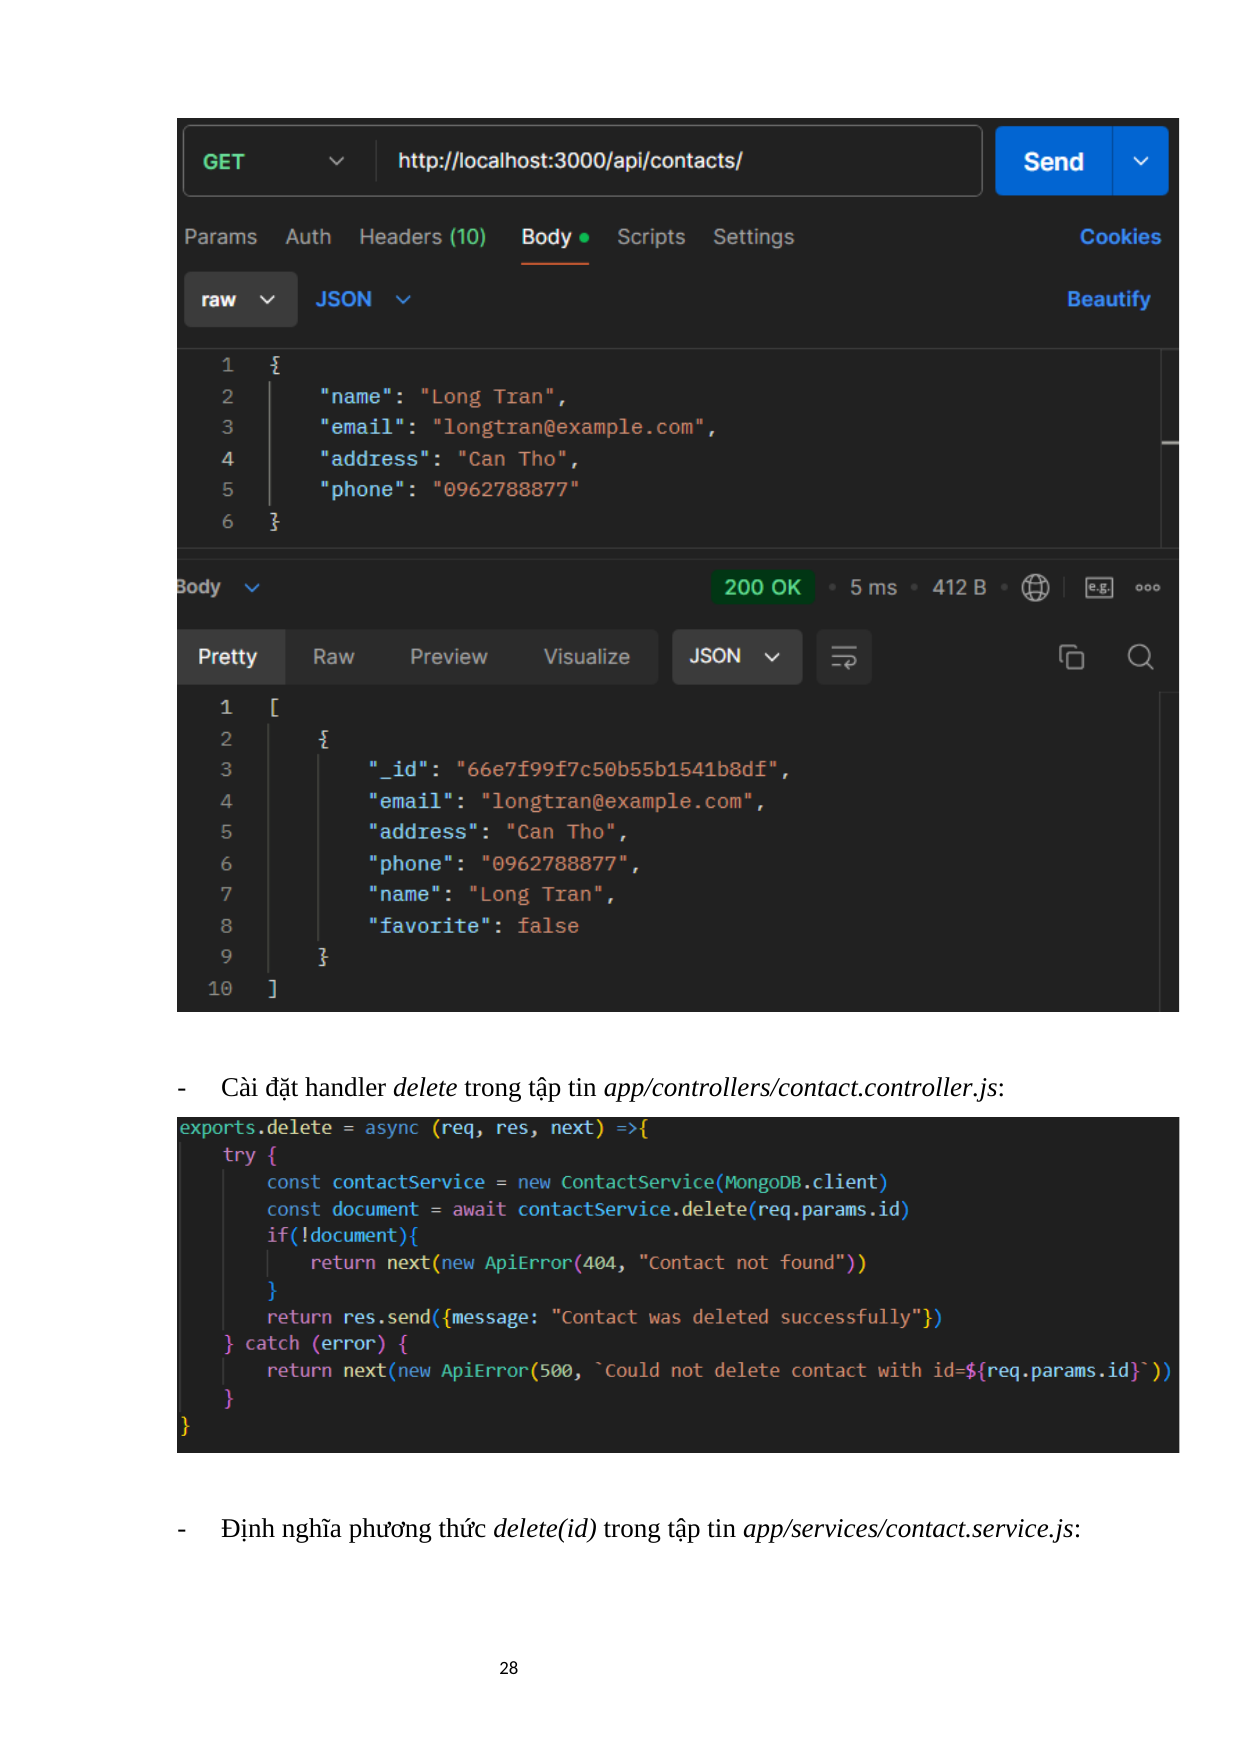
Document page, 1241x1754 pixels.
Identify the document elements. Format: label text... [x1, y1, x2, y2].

picture [177, 1117, 1180, 1453]
text - Cài đặt handler delete trong tập tin app/controllers/contact.controller.js: [177, 1071, 1122, 1102]
picture [177, 118, 1180, 1012]
text - Định nghĩa phương thức delete(id) trong tập tin app/services/contact.service.js: [177, 1512, 1122, 1543]
